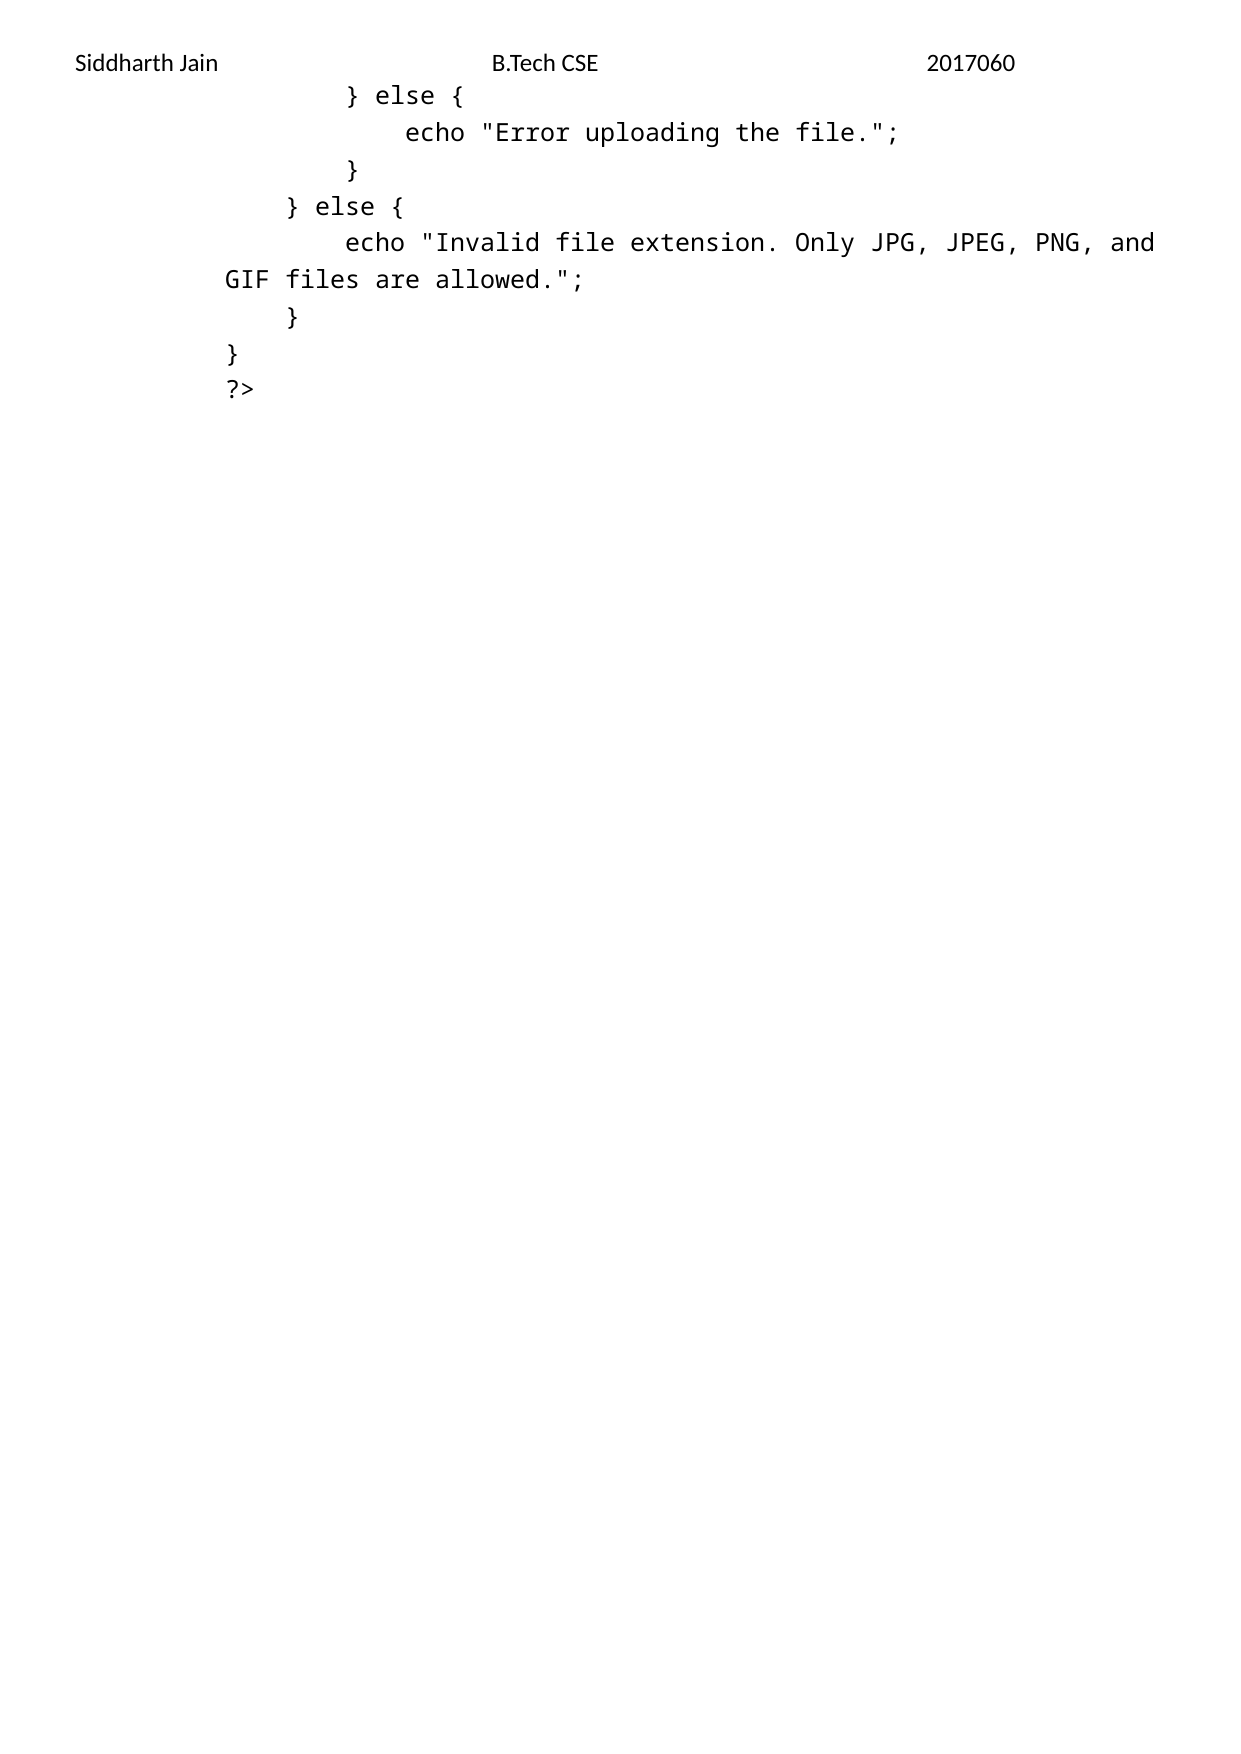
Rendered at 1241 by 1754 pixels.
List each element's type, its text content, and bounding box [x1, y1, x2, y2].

text } else { [225, 78, 1165, 112]
text echo "Invalid file extension. Only JPG, JPEG, PNG, and GIF files are allowed."; [225, 225, 1165, 296]
text echo "Error uploading the file."; [225, 114, 1165, 149]
text ?> [225, 372, 1165, 406]
text } [225, 298, 1165, 332]
text } else { [225, 188, 1165, 222]
text } [225, 151, 1165, 185]
text } [225, 335, 1165, 369]
